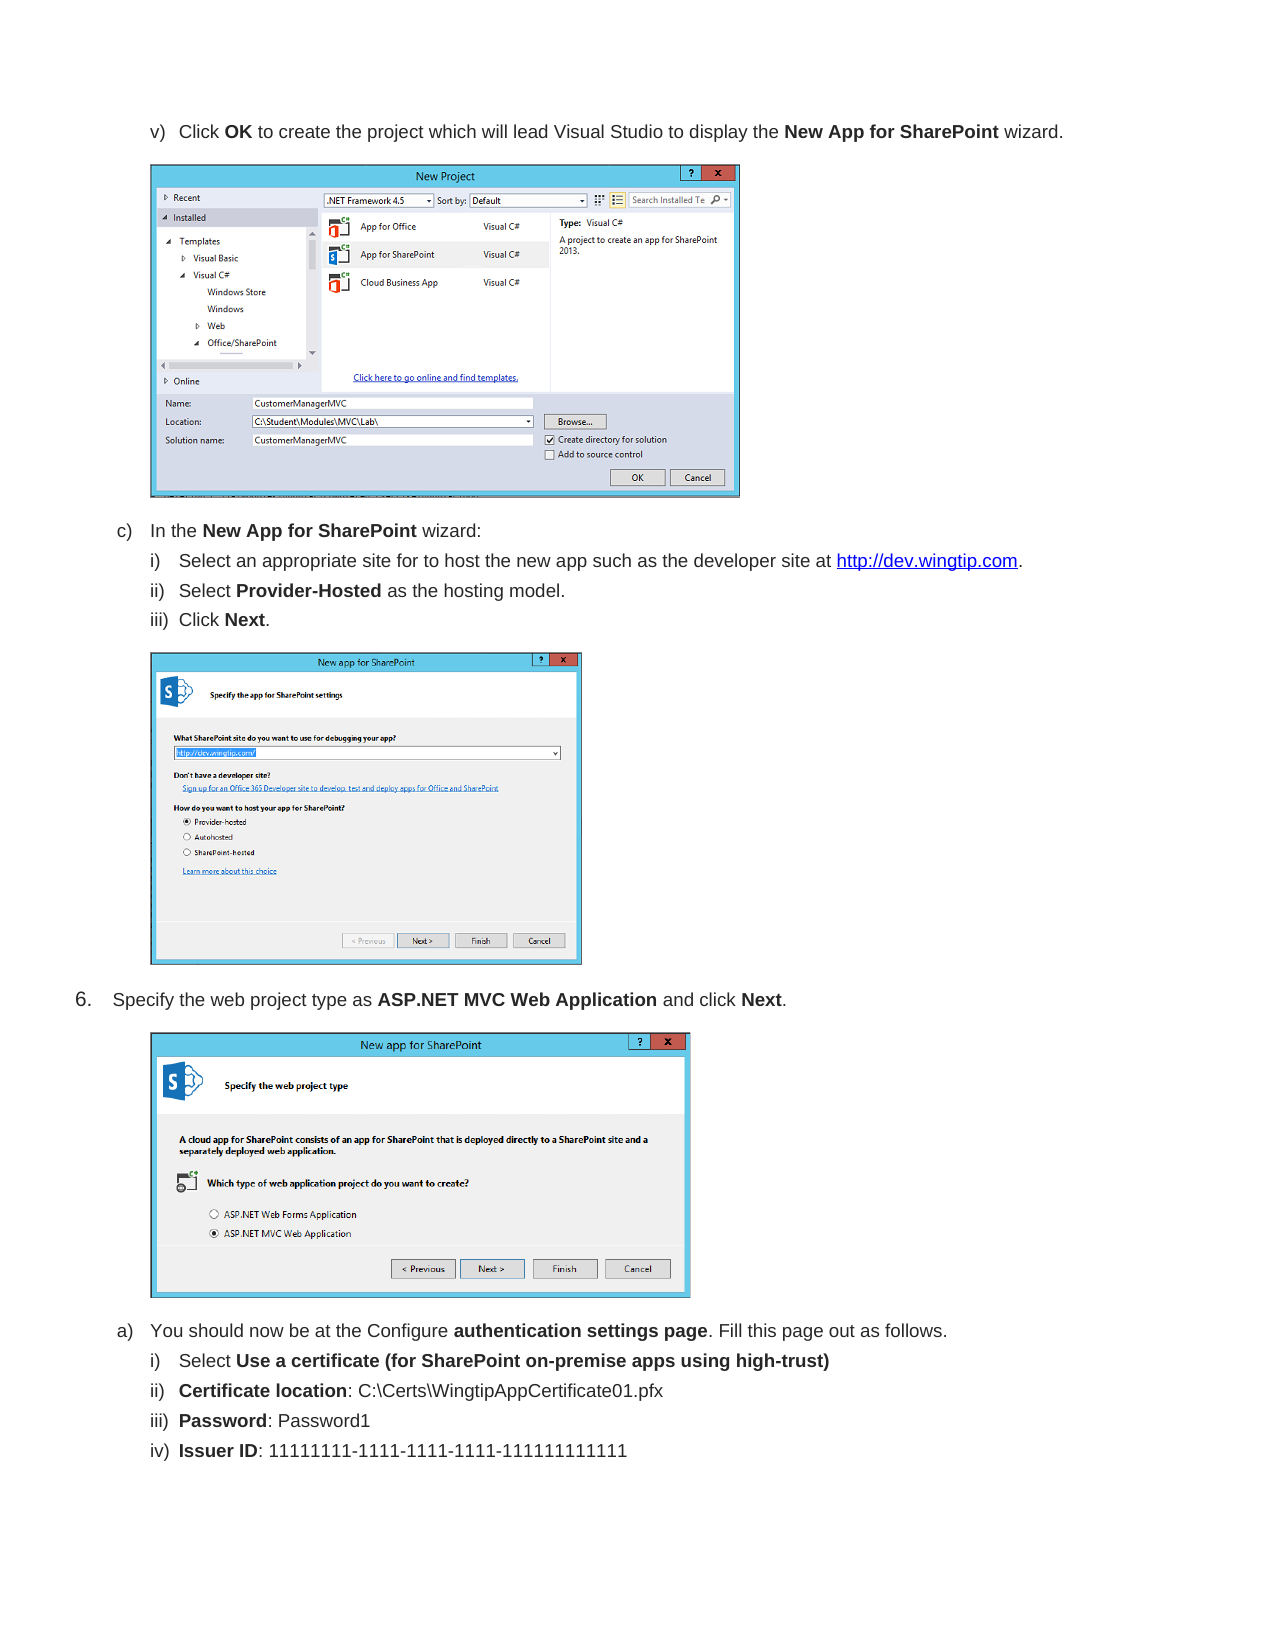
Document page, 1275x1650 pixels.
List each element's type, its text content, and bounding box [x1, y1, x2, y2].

picture [150, 164, 740, 498]
picture [150, 652, 582, 965]
text Click OK to create the project which will lead Visual Studio to display the New App for SharePoint wizard. [150, 121, 1200, 142]
text Select an appropriate site for to host the new app such as the developer site at http://dev.wingtip.com. [150, 549, 1200, 571]
text Certificate location: C:\Certs\WingtipAppCertificate01.pfx [150, 1380, 1200, 1401]
text Specify the web project type as ASP.NET MVC Web Application and click Next. [75, 987, 1200, 1011]
text Password: Password1 [150, 1409, 1200, 1431]
text Select Use a certificate (for SharePoint on-premise apps using high-trust) [150, 1350, 1200, 1371]
text Issuer ID: 11111111-1111-1111-1111-111111111111 [150, 1439, 1200, 1461]
text Click Next. [150, 609, 1200, 631]
text You should now be at the Configure authentication settings page. Fill this page out as follows. [117, 1320, 1200, 1341]
picture [150, 1032, 691, 1298]
text Select Provider-Hosted as the hosting model. [150, 579, 1200, 601]
text In the New App for SharePoint wizard: [117, 519, 1200, 541]
